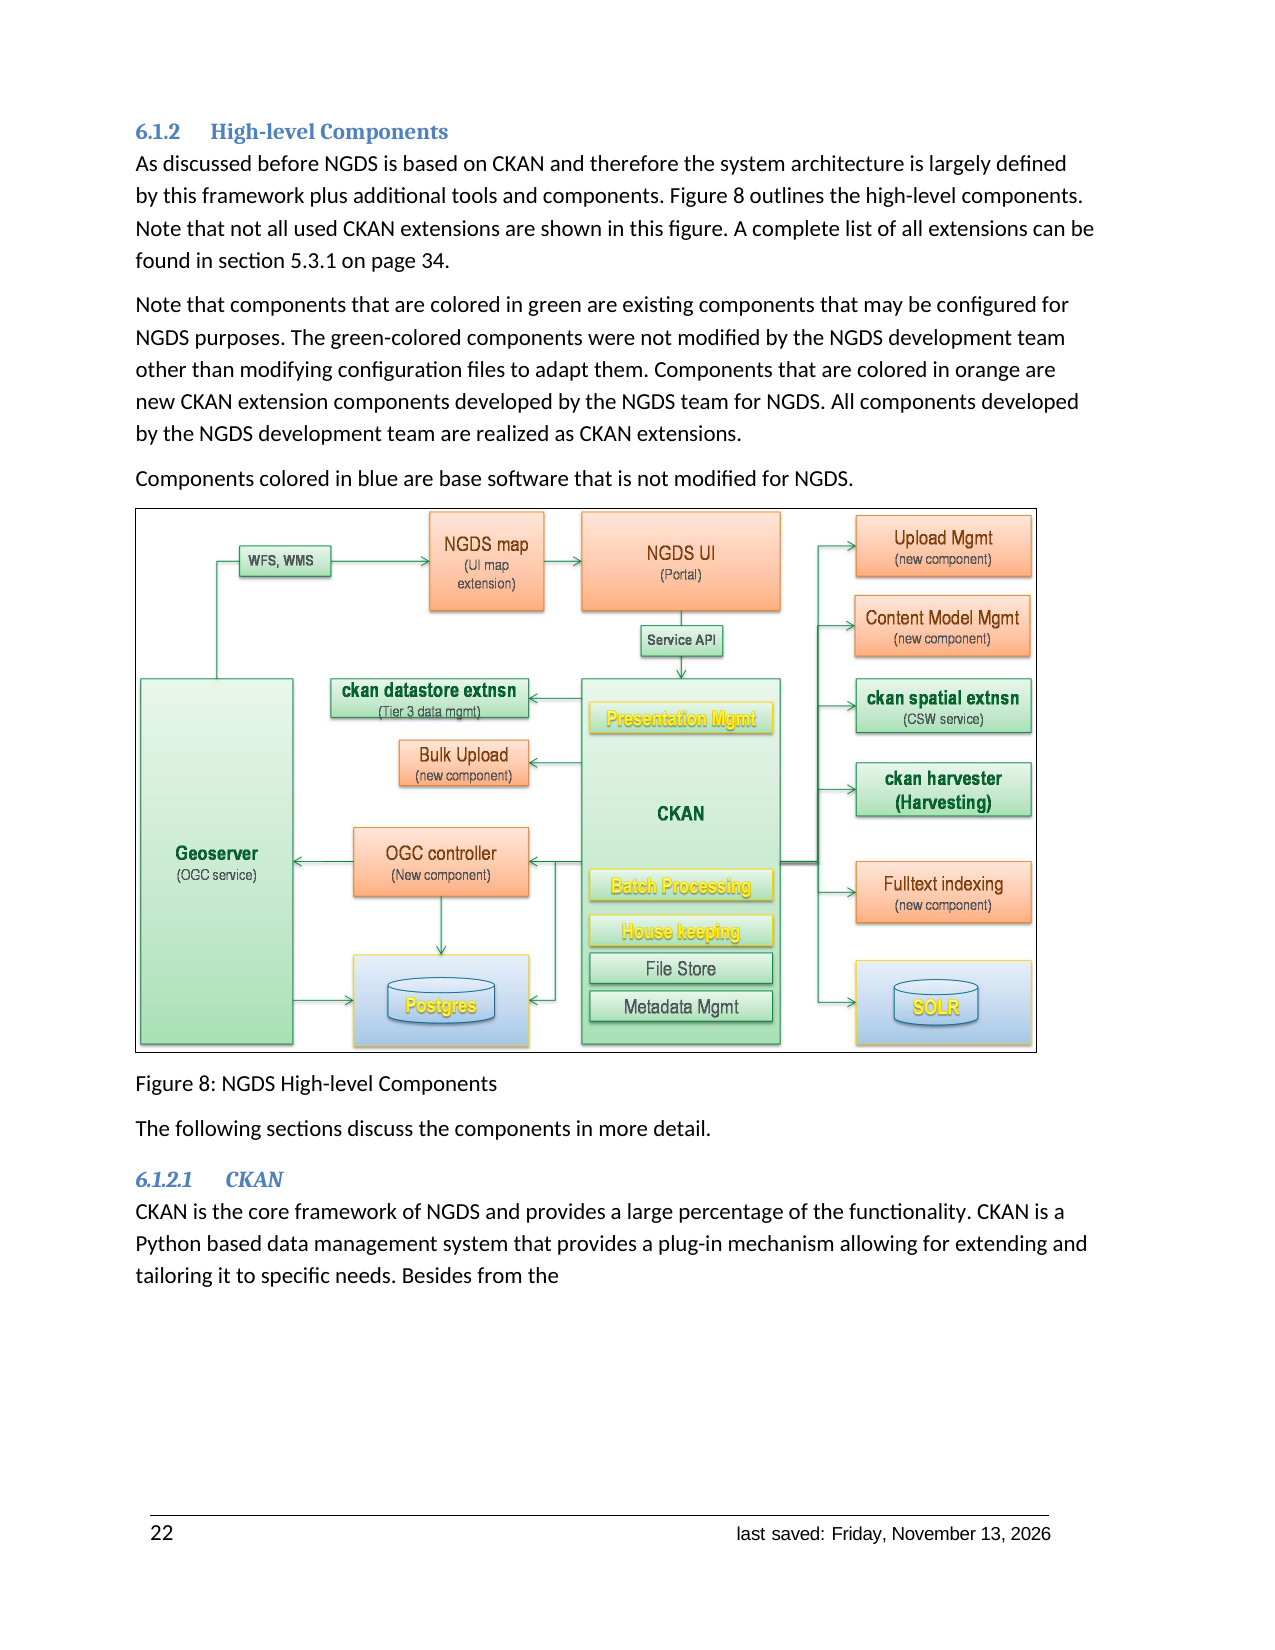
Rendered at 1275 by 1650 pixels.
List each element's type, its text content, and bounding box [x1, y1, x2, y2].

picture [136, 509, 1036, 1052]
text Figure 8: NGDS High-level Components [135, 1069, 1096, 1097]
text The following sections discuss the components in more detail. [135, 1114, 1096, 1142]
subtitle CKAN [135, 1167, 1096, 1193]
subtitle High-level Components [135, 119, 1096, 146]
text Components colored in blue are base software that is not modified for NGDS. [135, 464, 1096, 492]
text CKAN is the core framework of NGDS and provides a large percentage of the functionality. CKAN is a Python based data management system that provides a plug-in mechanism allowing for extending and tailoring it to specific needs. Besides from the [135, 1197, 1096, 1289]
text Note that components that are colored in green are existing components that may be configured for NGDS purposes. The green-colored components were not modified by the NGDS development team other than modifying configuration files to adapt them. Components that are colored in orange are new CKAN extension components developed by the NGDS team for NGDS. All components developed by the NGDS development team are realized as CKAN extensions. [135, 291, 1096, 447]
text As discussed before NGDS is based on CKAN and therefore the system architecture is largely defined by this framework plus additional tools and components. Figure 8 outlines the high-level components. Note that not all used CKAN extensions are shown in this figure. A complete list of all extensions can be found in section 5.3.1 on page 34. [135, 149, 1096, 274]
